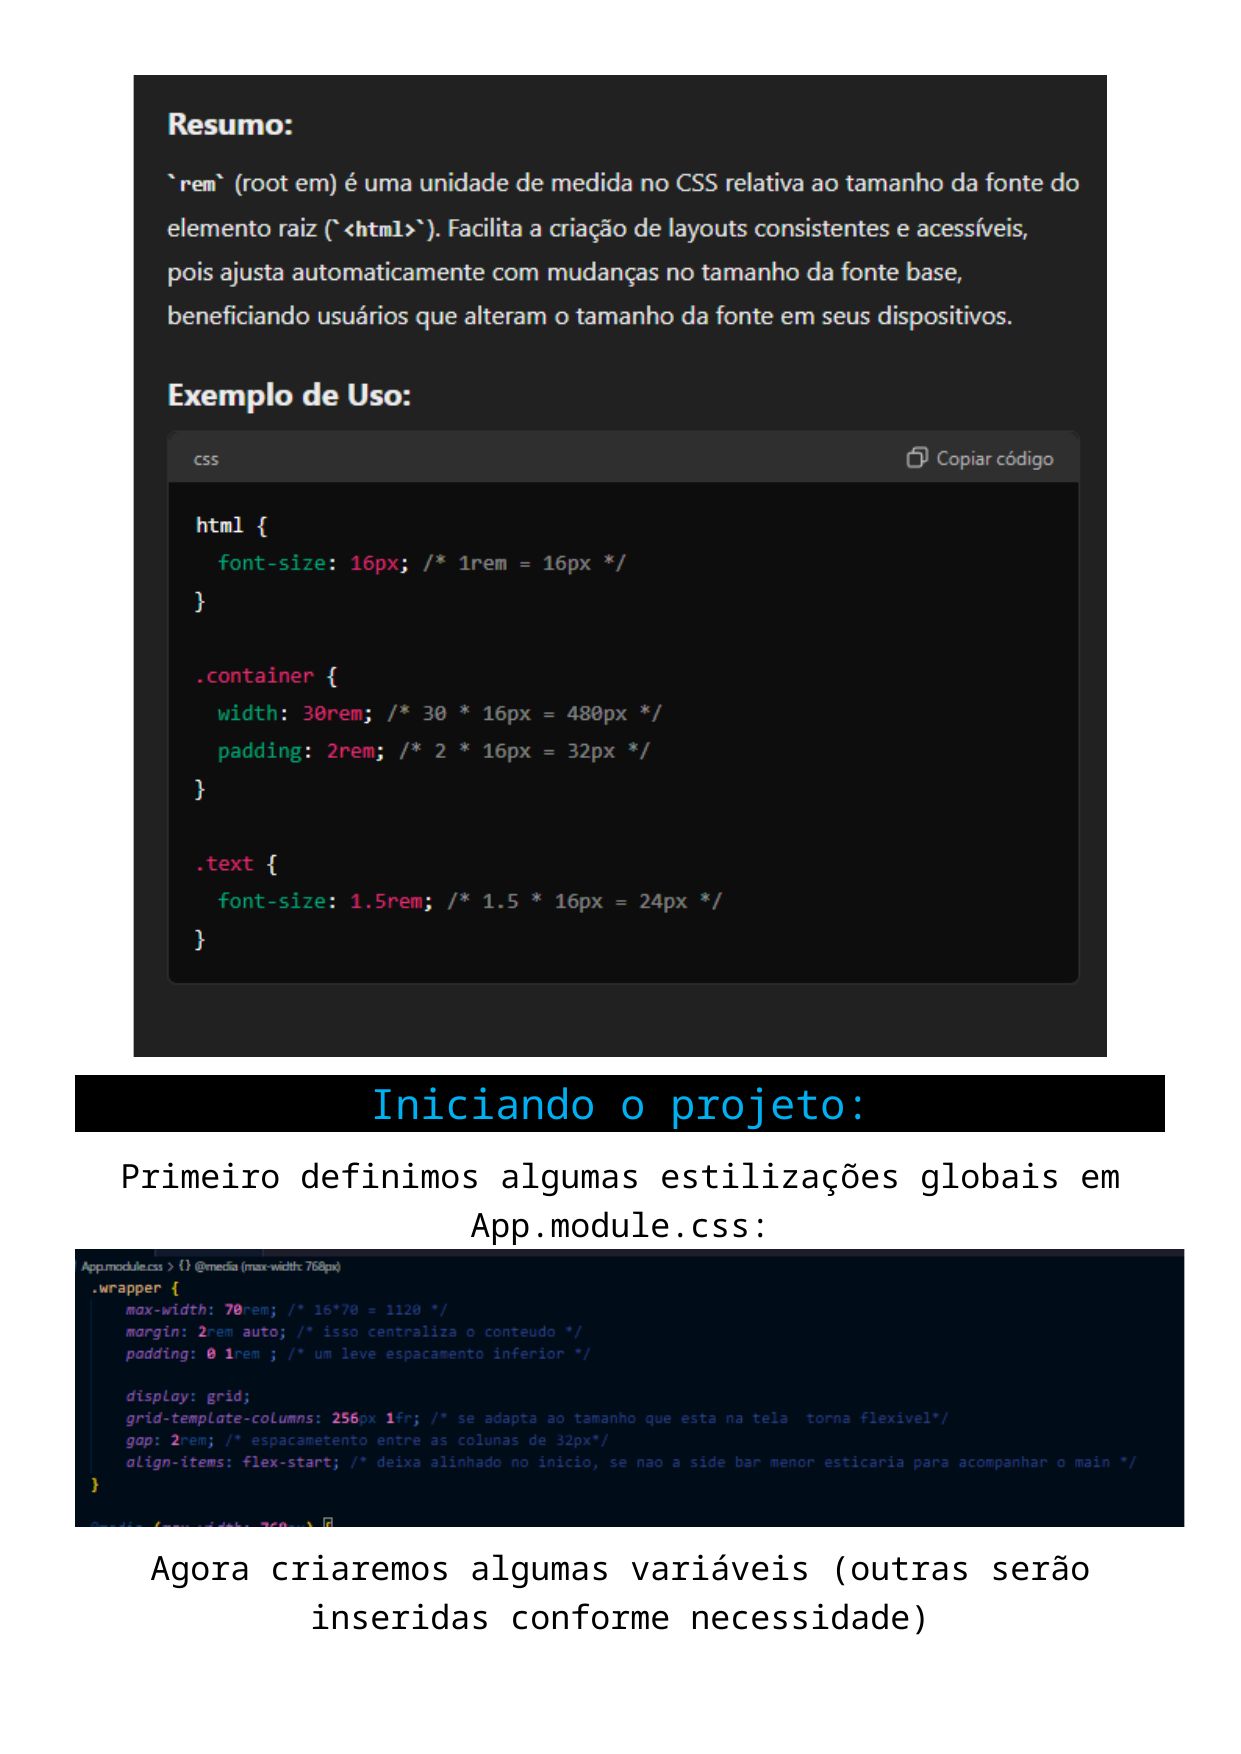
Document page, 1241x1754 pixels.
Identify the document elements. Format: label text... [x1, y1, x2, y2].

picture [133, 75, 1107, 1057]
text Iniciando o projeto: [75, 1075, 1165, 1132]
text Primeiro definimos algumas estilizações globais em App.module.css: [75, 1153, 1165, 1249]
picture [75, 1249, 1185, 1527]
text Agora criaremos algumas variáveis (outras serão inseridas conforme necessidade) [75, 1545, 1165, 1639]
